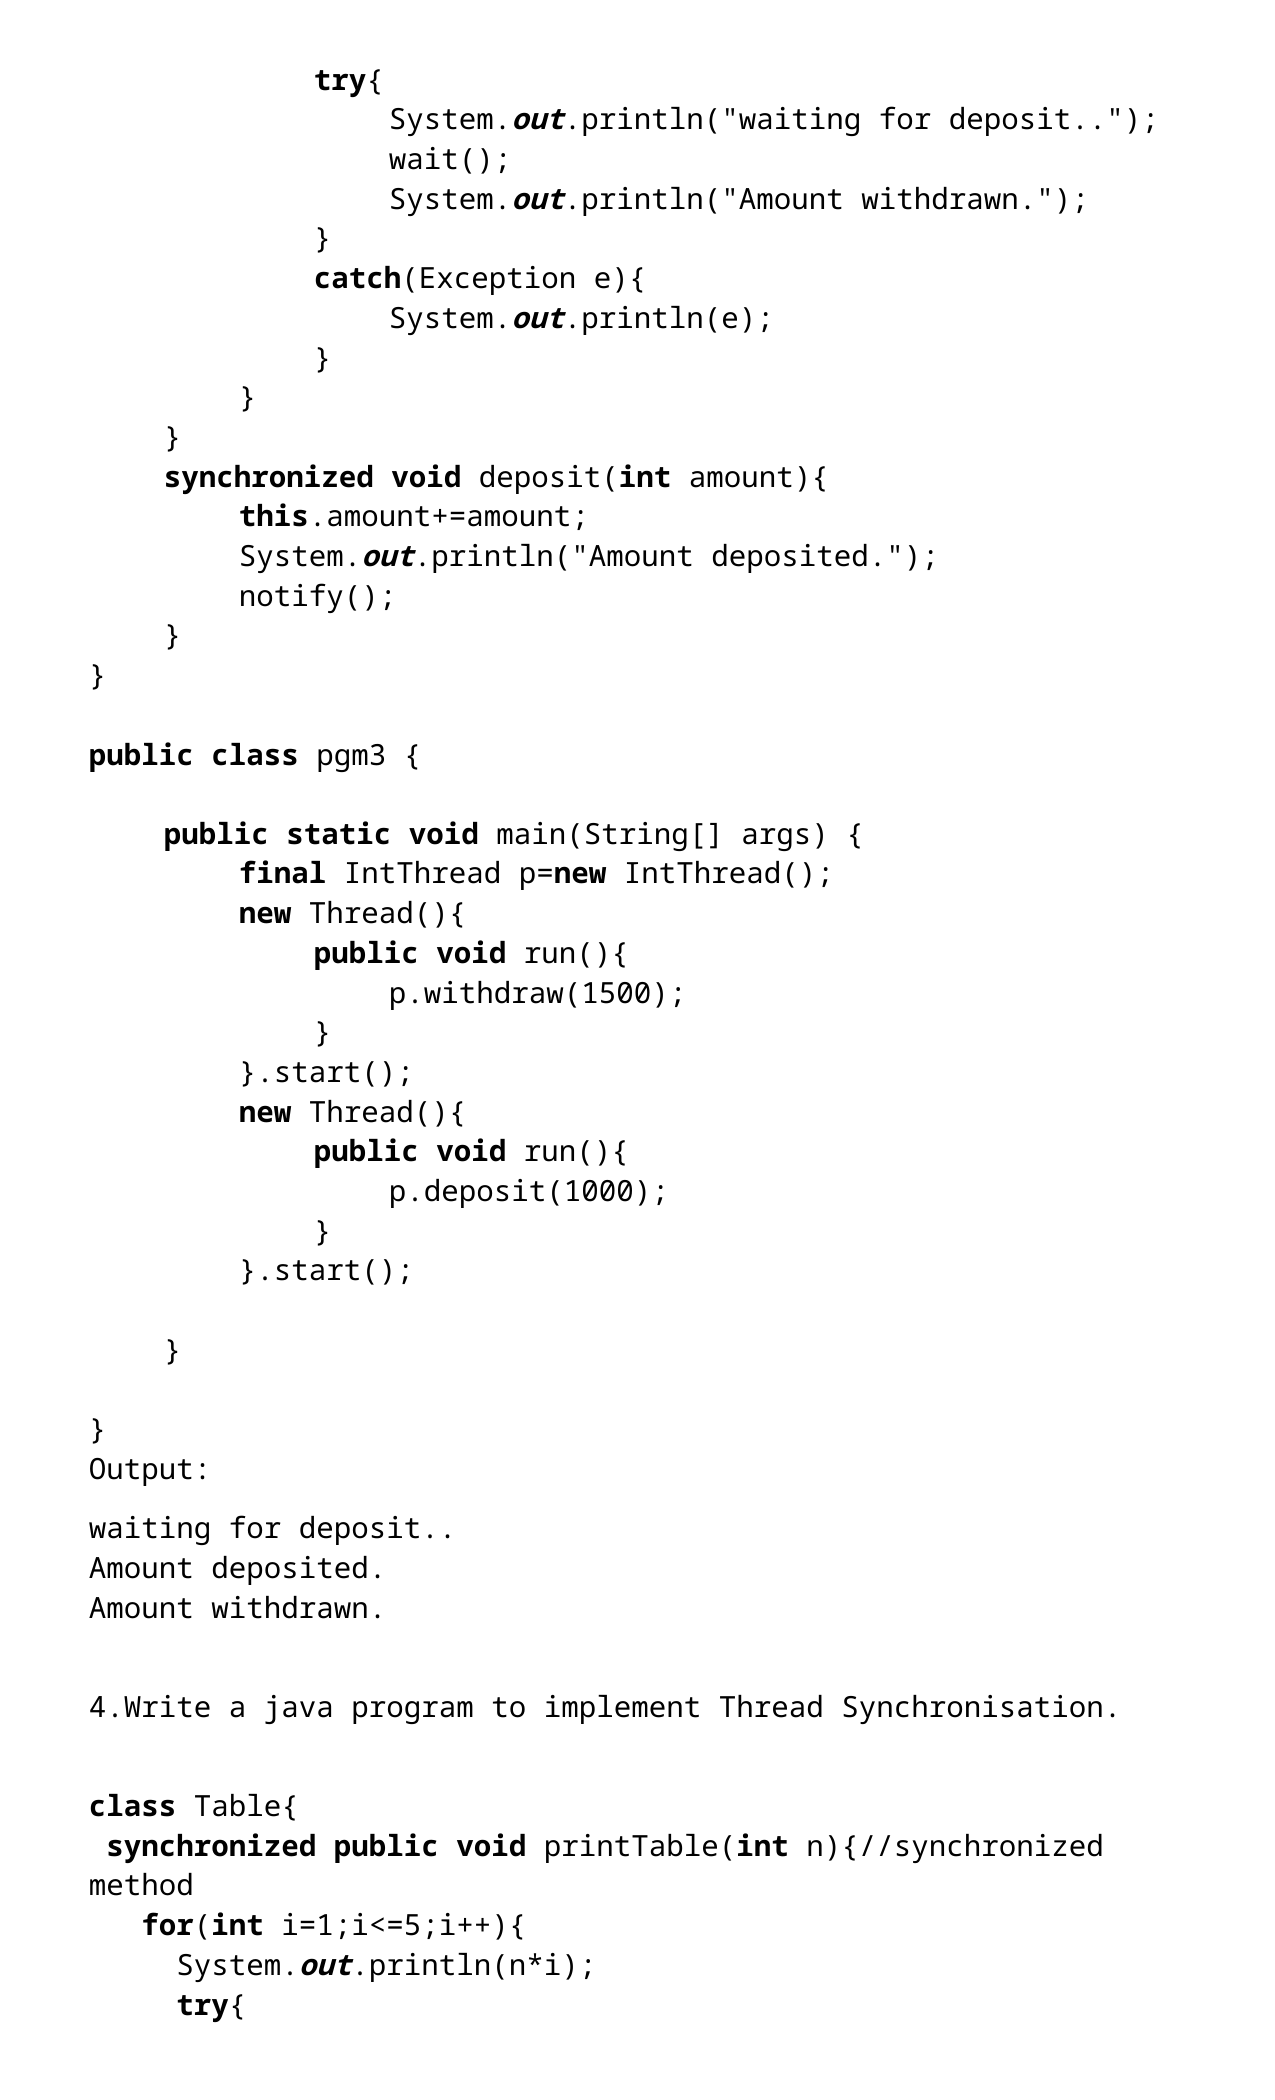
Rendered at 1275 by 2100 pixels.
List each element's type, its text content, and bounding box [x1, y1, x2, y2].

text public void run(){ [89, 932, 1216, 972]
text new Thread(){ [89, 1091, 1216, 1131]
text public class pgm3 { [89, 734, 1216, 773]
text System.out.println(n*i); [89, 1944, 1216, 1984]
text }.start(); [89, 1051, 1216, 1091]
text synchronized void deposit(int amount){ [89, 456, 1216, 496]
text this.amount+=amount; [89, 496, 1216, 535]
text catch(Exception e){ [89, 257, 1216, 297]
text new Thread(){ [89, 892, 1216, 932]
text try{ [89, 59, 1216, 99]
text } [89, 1210, 1216, 1250]
text Amount withdrawn. [89, 1587, 1216, 1627]
text } [89, 337, 1216, 377]
text } [89, 615, 1216, 654]
text 4.Write a java program to implement Thread Synchronisation. [89, 1686, 1216, 1726]
text try{ [89, 1984, 1216, 2023]
text } [89, 1012, 1216, 1051]
text public void run(){ [89, 1131, 1216, 1170]
text Output: [89, 1448, 1216, 1488]
text p.withdraw(1500); [89, 972, 1216, 1012]
text System.out.println("Amount withdrawn."); [89, 178, 1216, 218]
text Amount deposited. [89, 1547, 1216, 1587]
text notify(); [89, 575, 1216, 615]
text System.out.println("Amount deposited."); [89, 535, 1216, 575]
text } [89, 416, 1216, 456]
text wait(); [89, 138, 1216, 178]
text p.deposit(1000); [89, 1170, 1216, 1210]
text final IntThread p=new IntThread(); [89, 853, 1216, 892]
text System.out.println("waiting for deposit.."); [89, 99, 1216, 138]
text } [89, 1329, 1216, 1369]
text System.out.println(e); [89, 297, 1216, 337]
text waiting for deposit.. [89, 1508, 1216, 1547]
text public static void main(String[] args) { [89, 813, 1216, 853]
text }.start(); [89, 1250, 1216, 1289]
text } [89, 218, 1216, 257]
text } [89, 654, 1216, 694]
text } [89, 1408, 1216, 1448]
text class Table{ [89, 1785, 1216, 1825]
text } [89, 377, 1216, 416]
text synchronized public void printTable(int n){//synchronized method [89, 1825, 1216, 1904]
text for(int i=1;i<=5;i++){ [89, 1904, 1216, 1944]
